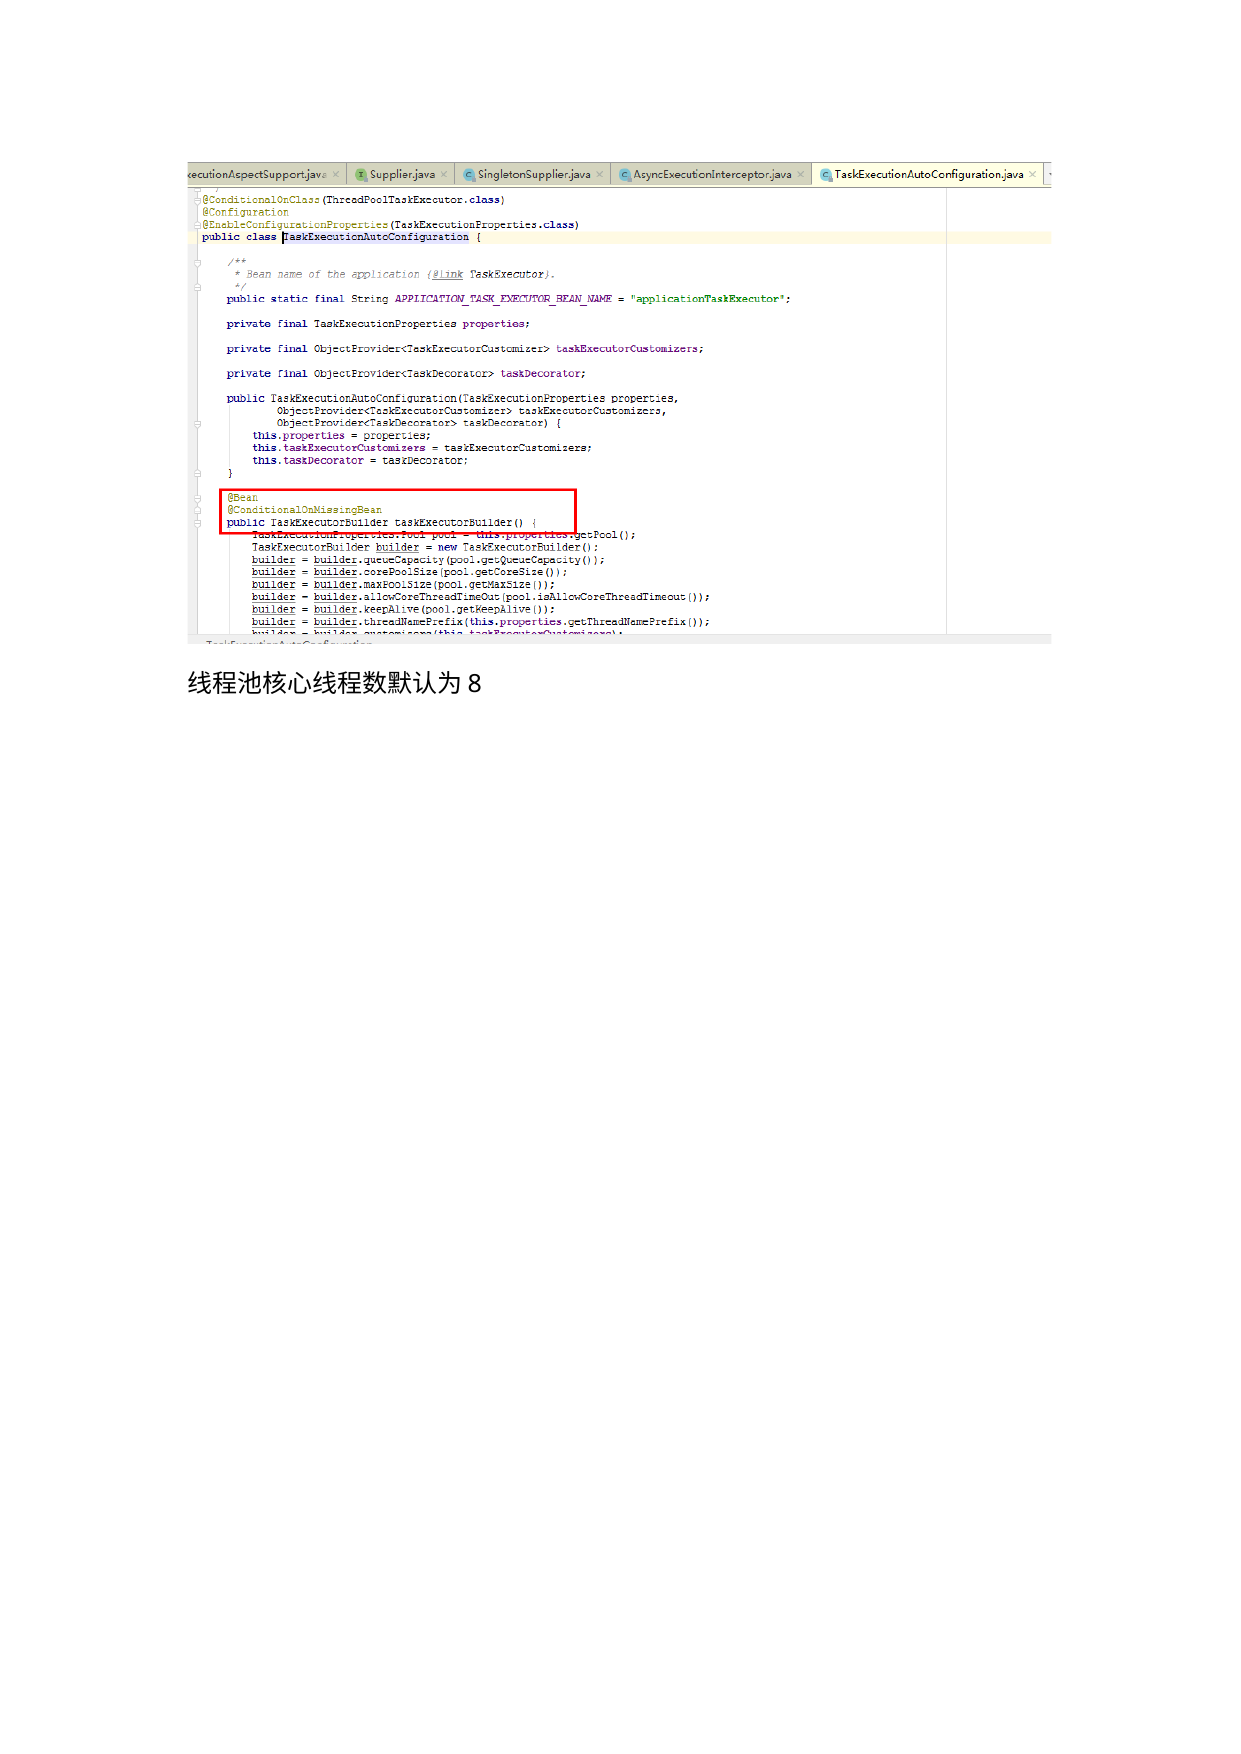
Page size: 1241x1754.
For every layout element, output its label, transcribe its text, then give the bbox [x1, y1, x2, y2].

text 线程池核心线程数默认为8 [187, 649, 1053, 714]
picture [187, 162, 1052, 644]
